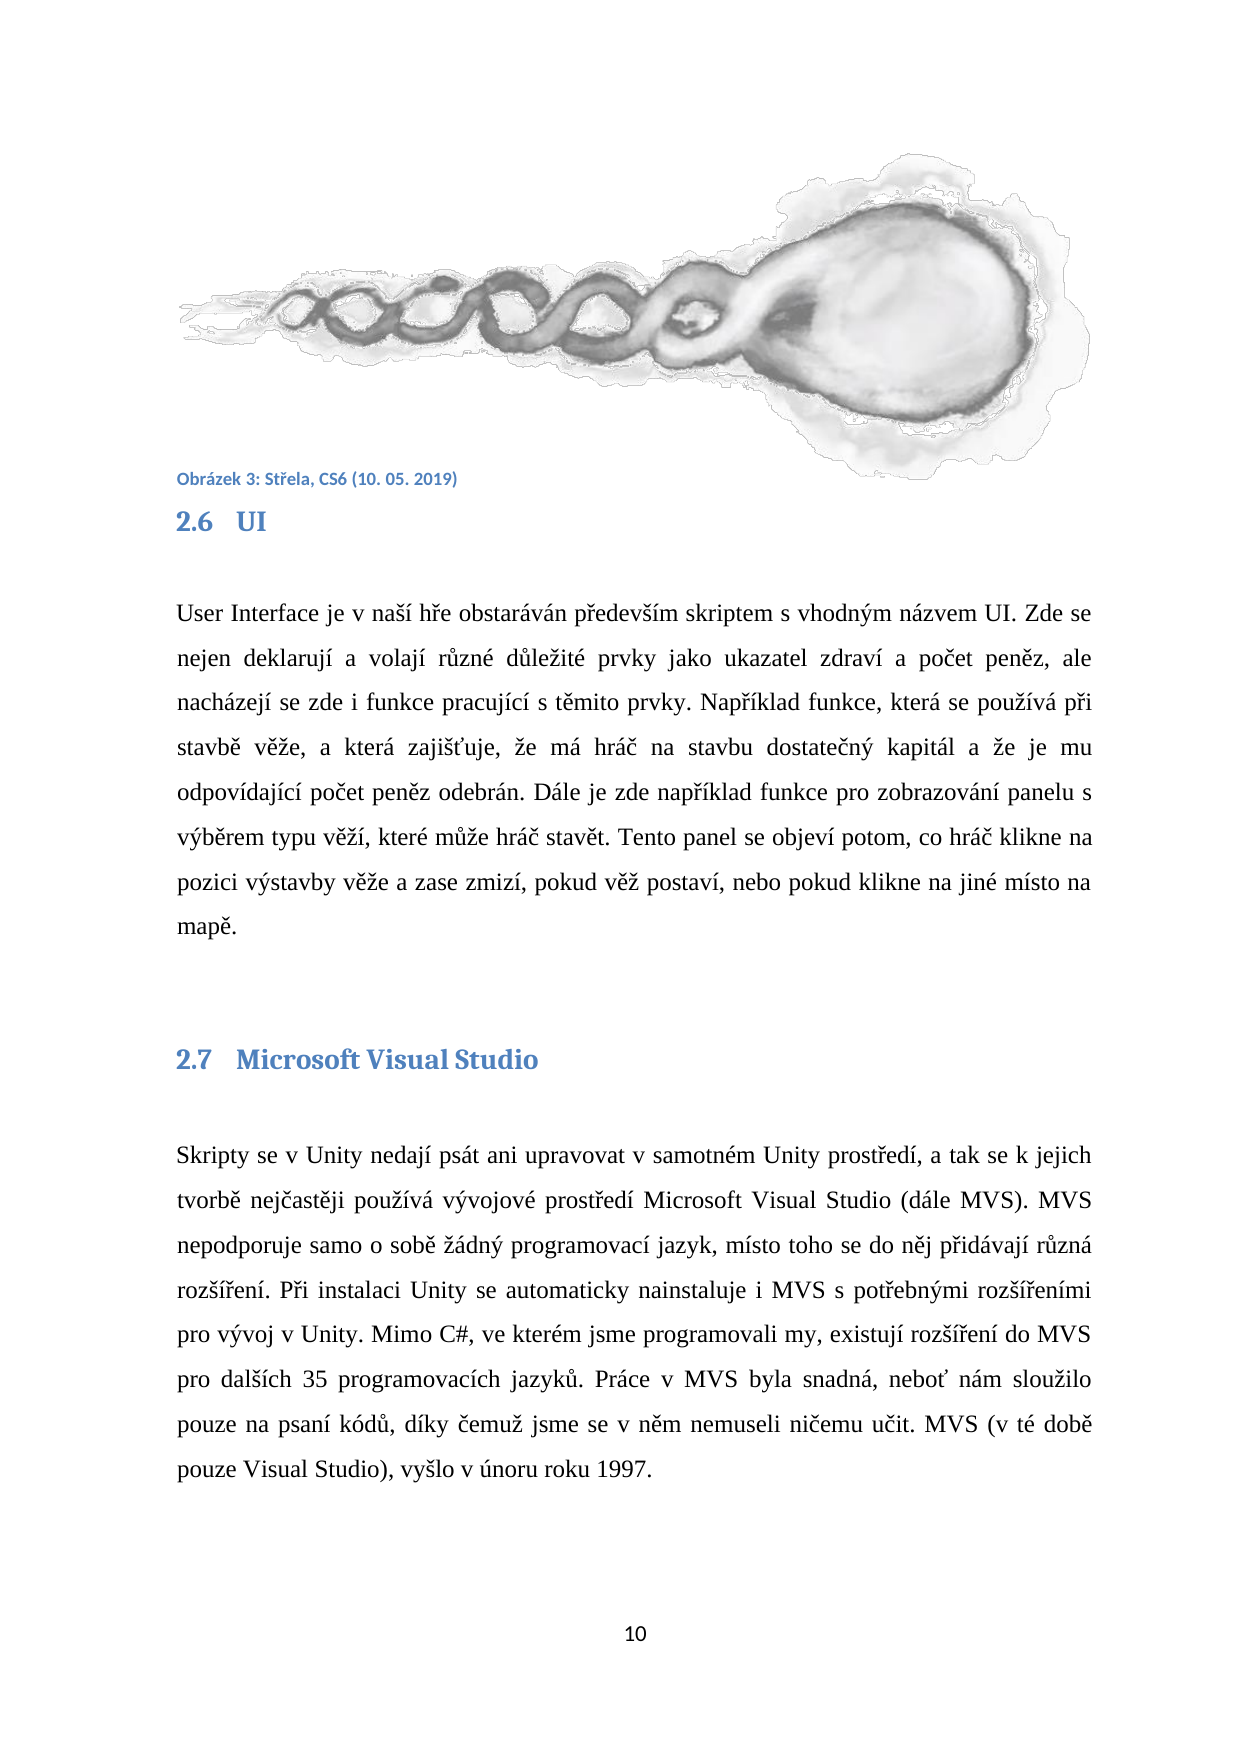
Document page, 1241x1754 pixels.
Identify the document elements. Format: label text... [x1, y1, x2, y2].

subtitle UI [176, 505, 1093, 538]
text User Interface je v naší hře obstaráván především skriptem s vhodným názvem UI. Zde se nejen deklarují a volají různé důležité prvky jako ukazatel zdraví a počet peněz, ale nacházejí se zde i funkce pracující s těmito prvky. Například funkce, která se používá při stavbě věže, a která zajišťuje, že má hráč na stavbu dostatečný kapitál a že je mu odpovídající počet peněz odebrán. Dále je zde například funkce pro zobrazování panelu s výběrem typu věží, které může hráč stavět. Tento panel se objeví potom, co hráč klikne na pozici výstavby věže a zase zmizí, pokud věž postaví, nebo pokud klikne na jiné místo na mapě. [176, 598, 1093, 940]
picture [176, 149, 1092, 486]
text Skripty se v Unity nedají psát ani upravovat v samotném Unity prostředí, a tak se k jejich tvorbě nejčastěji používá vývojové prostředí Microsoft Visual Studio (dále MVS). MVS nepodporuje samo o sobě žádný programovací jazyk, místo toho se do něj přidávají různá rozšíření. Při instalaci Unity se automaticky nainstaluje i MVS s potřebnými rozšířeními pro vývoj v Unity. Mimo C#, ve kterém jsme programovali my, existují rozšíření do MVS pro dalších 35 programovacích jazyků. Práce v MVS byla snadná, neboť nám sloužilo pouze na psaní kódů, díky čemuž jsme se v něm nemuseli ničemu učit. MVS (v té době pouze Visual Studio), vyšlo v únoru roku 1997. [176, 1140, 1093, 1483]
subtitle Microsoft Visual Studio [176, 1043, 1093, 1077]
picture [179, 475, 186, 483]
